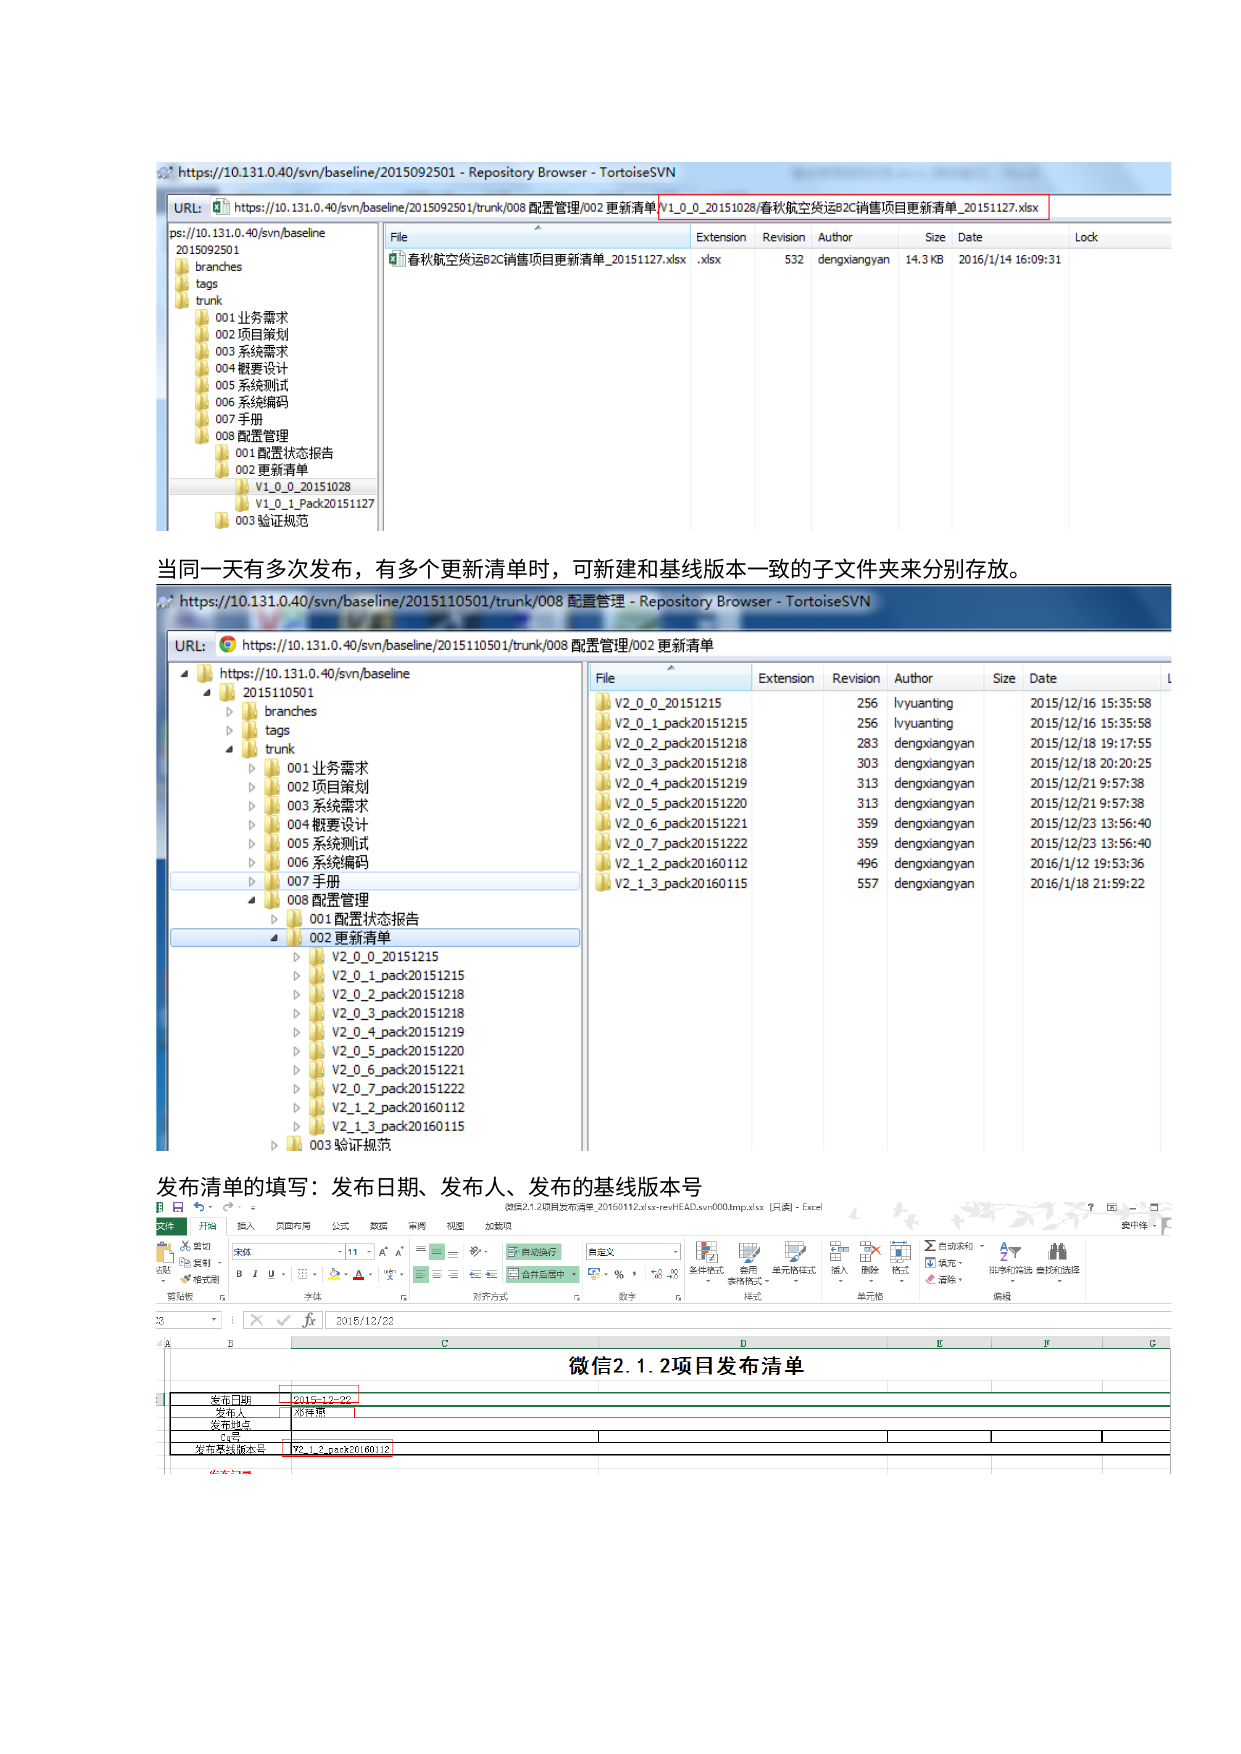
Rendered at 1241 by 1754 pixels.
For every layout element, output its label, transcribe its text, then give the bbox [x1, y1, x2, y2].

picture [156, 584, 1172, 1151]
picture [156, 1202, 1172, 1474]
text 发布清单的填写：发布日期、发布人、发布的基线版本号 [156, 1169, 1128, 1202]
text 当同一天有多次发布，有多个更新清单时，可新建和基线版本一致的子文件夹来分别存放。 [156, 552, 1128, 584]
picture [156, 162, 1172, 531]
